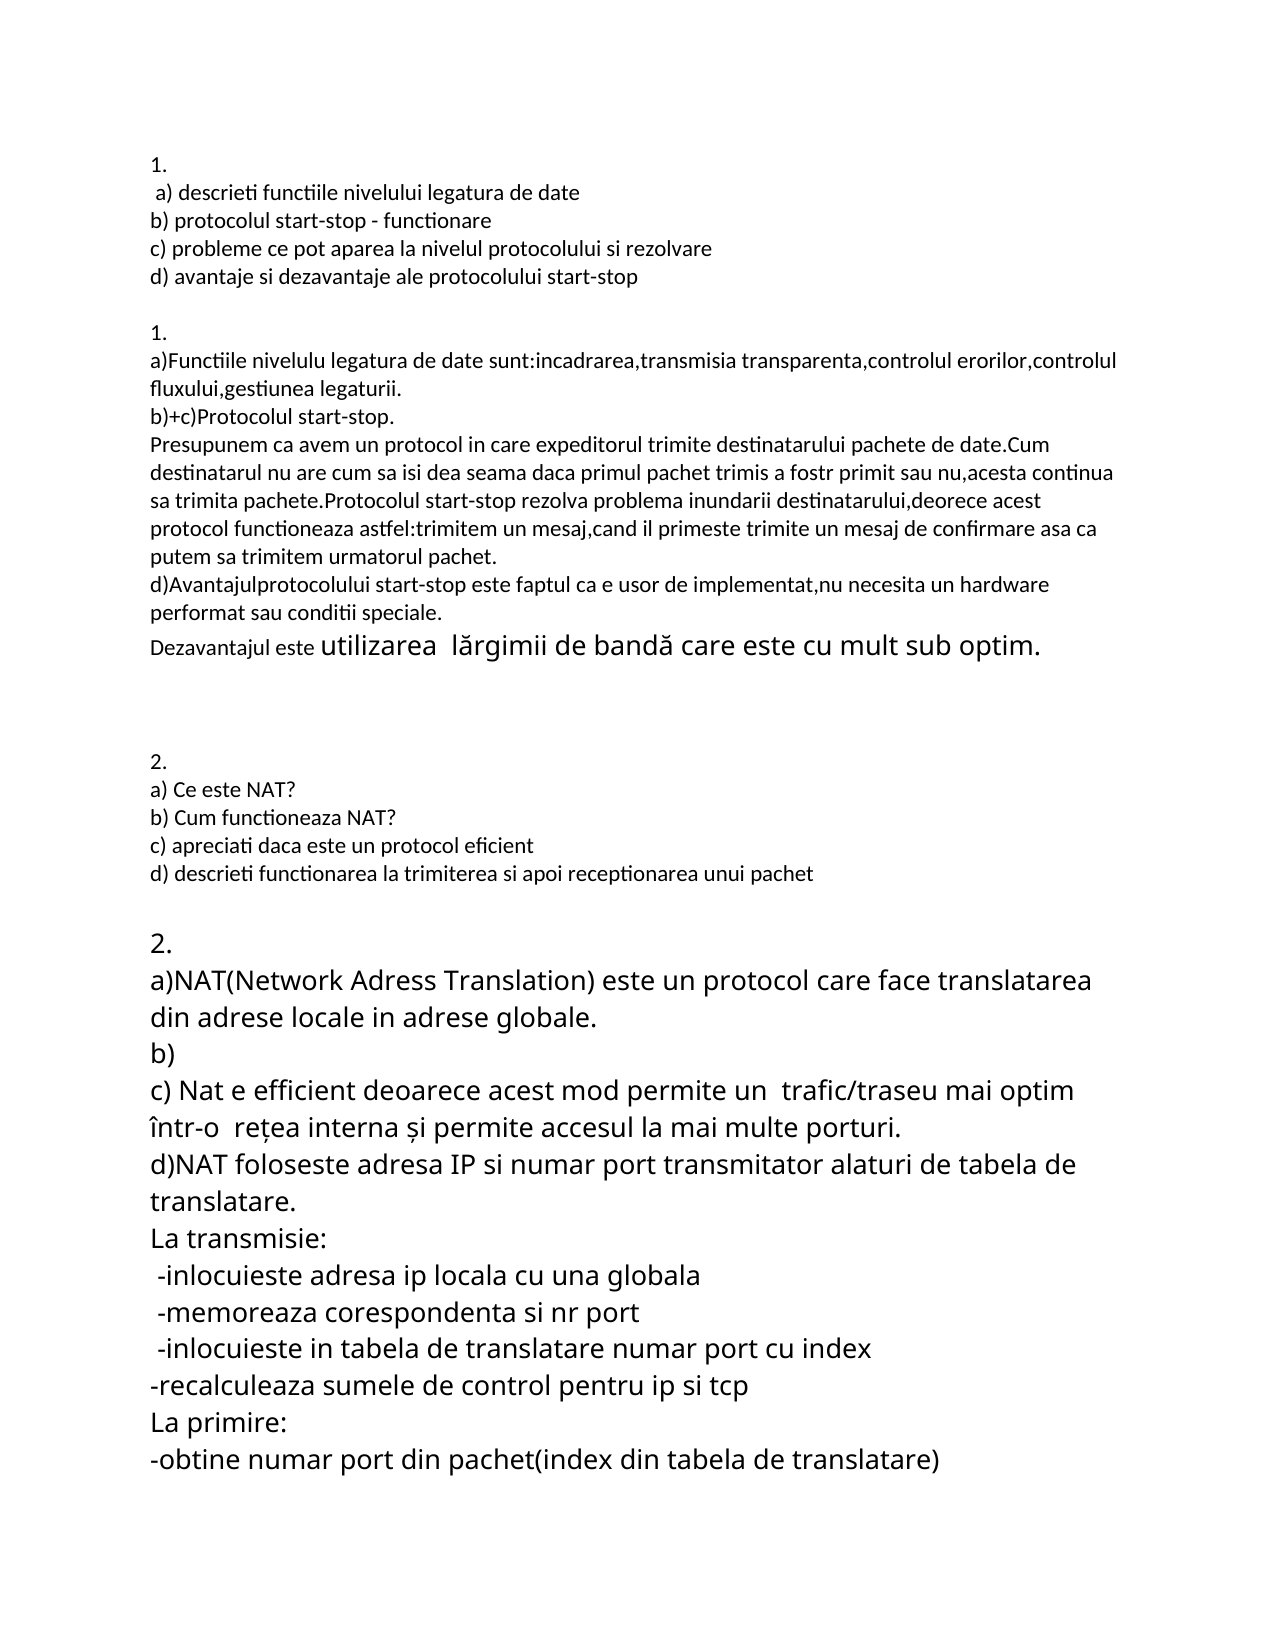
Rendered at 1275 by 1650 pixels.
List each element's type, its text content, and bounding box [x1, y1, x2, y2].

text b) [150, 1035, 1125, 1072]
text La transmisie: [150, 1219, 1125, 1256]
text a)NAT(Network Adress Translation) este un protocol care face translatarea din adrese locale in adrese globale. [150, 961, 1125, 1035]
text d)Avantajulprotocolului start-stop este faptul ca e usor de implementat,nu necesita un hardware performat sau conditii speciale. [150, 570, 1125, 626]
text d) descrieti functionarea la trimiterea si apoi receptionarea unui pachet [150, 859, 1125, 887]
text Dezavantajul este utilizarea lărgimii de bandă care este cu mult sub optim. [150, 626, 1125, 663]
text b)+c)Protocolul start-stop. [150, 402, 1125, 430]
text b) Cum functioneaza NAT? [150, 803, 1125, 831]
text La primire: [150, 1404, 1125, 1441]
text d) avantaje si dezavantaje ale protocolului start-stop [150, 262, 1125, 290]
text c) probleme ce pot aparea la nivelul protocolului si rezolvare [150, 234, 1125, 262]
text c) Nat e efficient deoarece acest mod permite un trafic/traseu mai optim într-o rețea interna și permite accesul la mai multe porturi. [150, 1072, 1125, 1146]
text 1. [150, 150, 1125, 178]
text 1. [150, 318, 1125, 346]
text b) protocolul start-stop - functionare [150, 206, 1125, 234]
text -memoreaza corespondenta si nr port [150, 1293, 1125, 1330]
text a) descrieti functiile nivelului legatura de date [150, 178, 1125, 206]
text Presupunem ca avem un protocol in care expeditorul trimite destinatarului pachete de date.Cum destinatarul nu are cum sa isi dea seama daca primul pachet trimis a fostr primit sau nu,acesta continua sa trimita pachete.Protocolul start-stop rezolva problema inundarii destinatarului,deorece acest protocol functioneaza astfel:trimitem un mesaj,cand il primeste trimite un mesaj de confirmare asa ca putem sa trimitem urmatorul pachet. [150, 430, 1125, 570]
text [150, 1367, 1125, 1404]
text -inlocuieste in tabela de translatare numar port cu index [150, 1330, 1125, 1367]
text c) apreciati daca este un protocol eficient [150, 831, 1125, 859]
text a) Ce este NAT? [150, 775, 1125, 803]
text -obtine numar port din pachet(index din tabela de translatare) [150, 1441, 1125, 1477]
text -inlocuieste adresa ip locala cu una globala [150, 1256, 1125, 1293]
text 2. [150, 747, 1125, 775]
text d)NAT foloseste adresa IP si numar port transmitator alaturi de tabela de translatare. [150, 1146, 1125, 1219]
text a)Functiile nivelulu legatura de date sunt:incadrarea,transmisia transparenta,controlul erorilor,controlul fluxului,gestiunea legaturii. [150, 346, 1125, 402]
text 2. [150, 924, 1125, 961]
